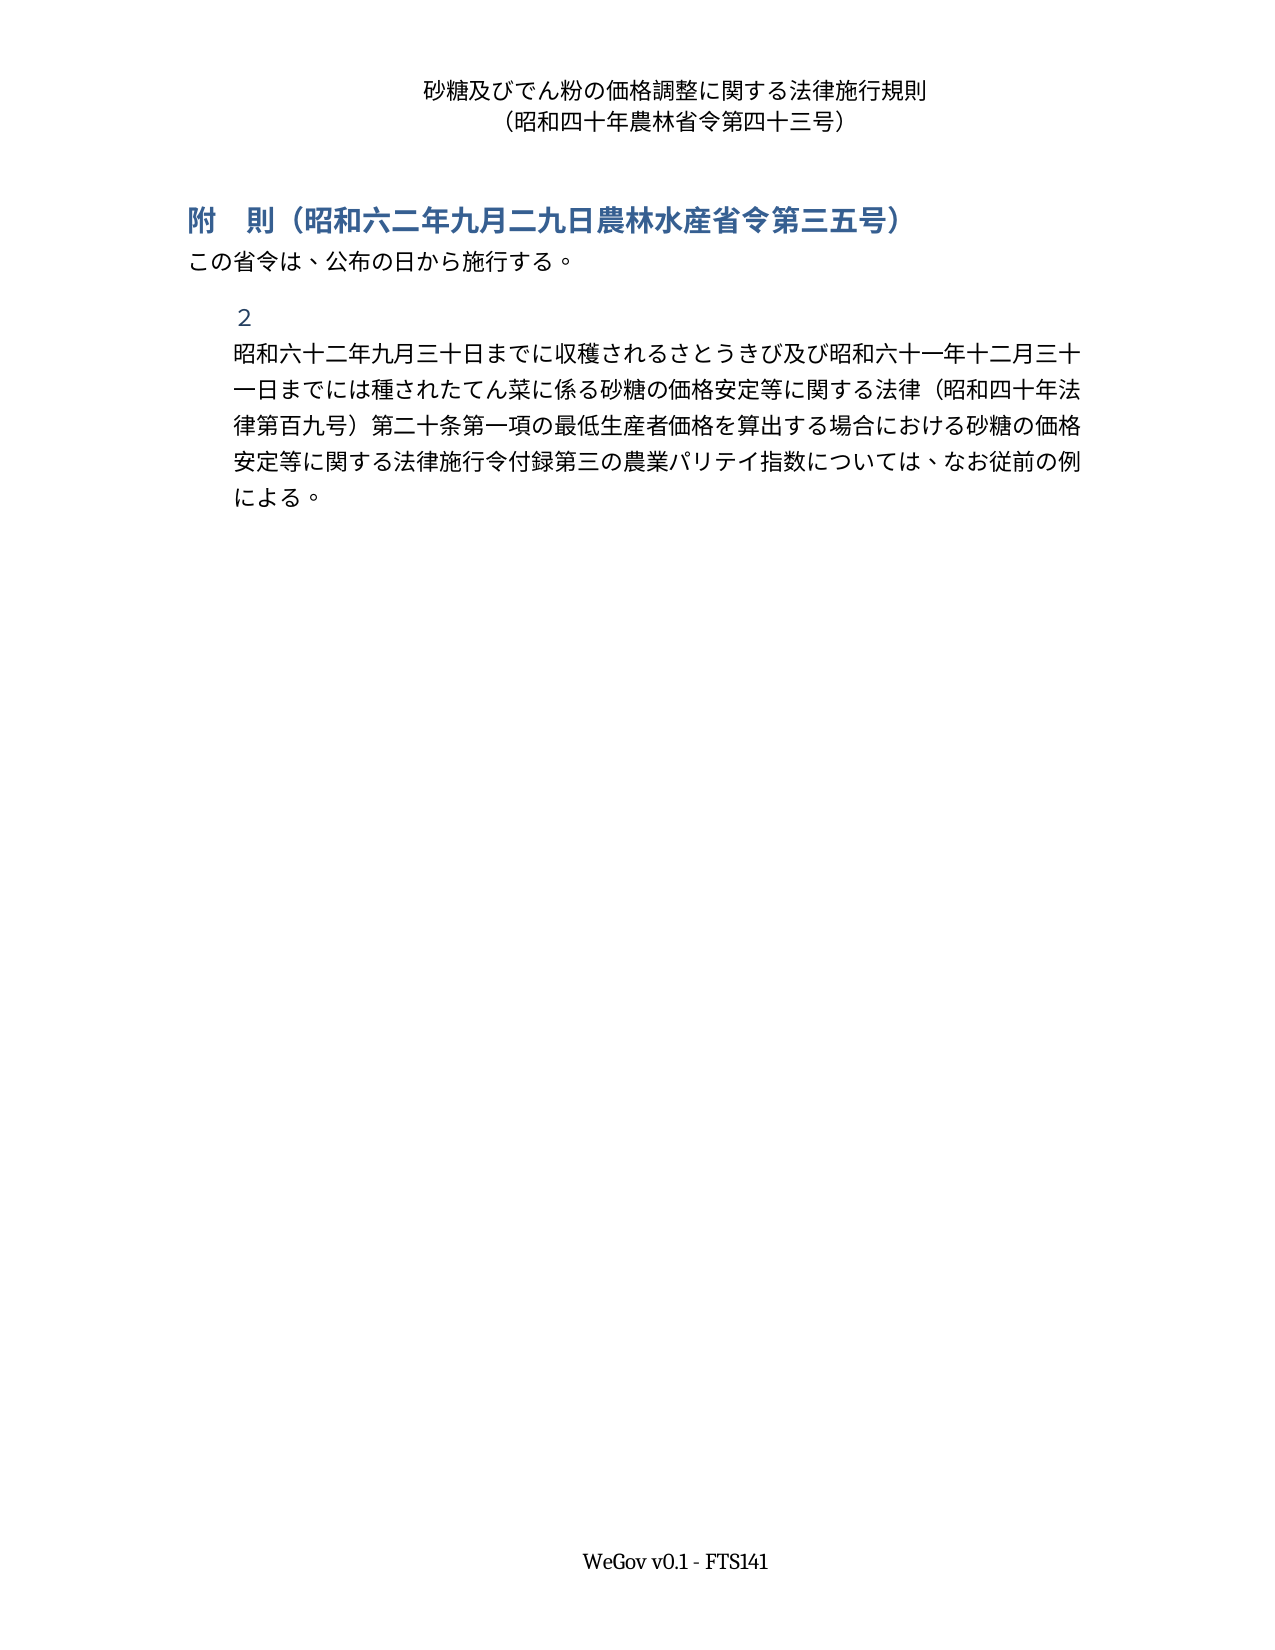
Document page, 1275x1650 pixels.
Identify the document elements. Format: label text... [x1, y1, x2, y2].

text この省令は、公布の日から施行する。 [187, 246, 1087, 277]
subtitle 附 則（昭和六二年九月二九日農林水産省令第三五号） [187, 200, 1087, 240]
text 昭和六十二年九月三十日までに収穫されるさとうきび及び昭和六十一年十二月三十一日までには種されたてん菜に係る砂糖の価格安定等に関する法律（昭和四十年法律第百九号）第二十条第一項の最低生産者価格を算出する場合における砂糖の価格安定等に関する法律施行令付録第三の農業パリテイ指数については、なお従前の例による。 [233, 338, 1087, 513]
subtitle ２ [233, 302, 1087, 334]
